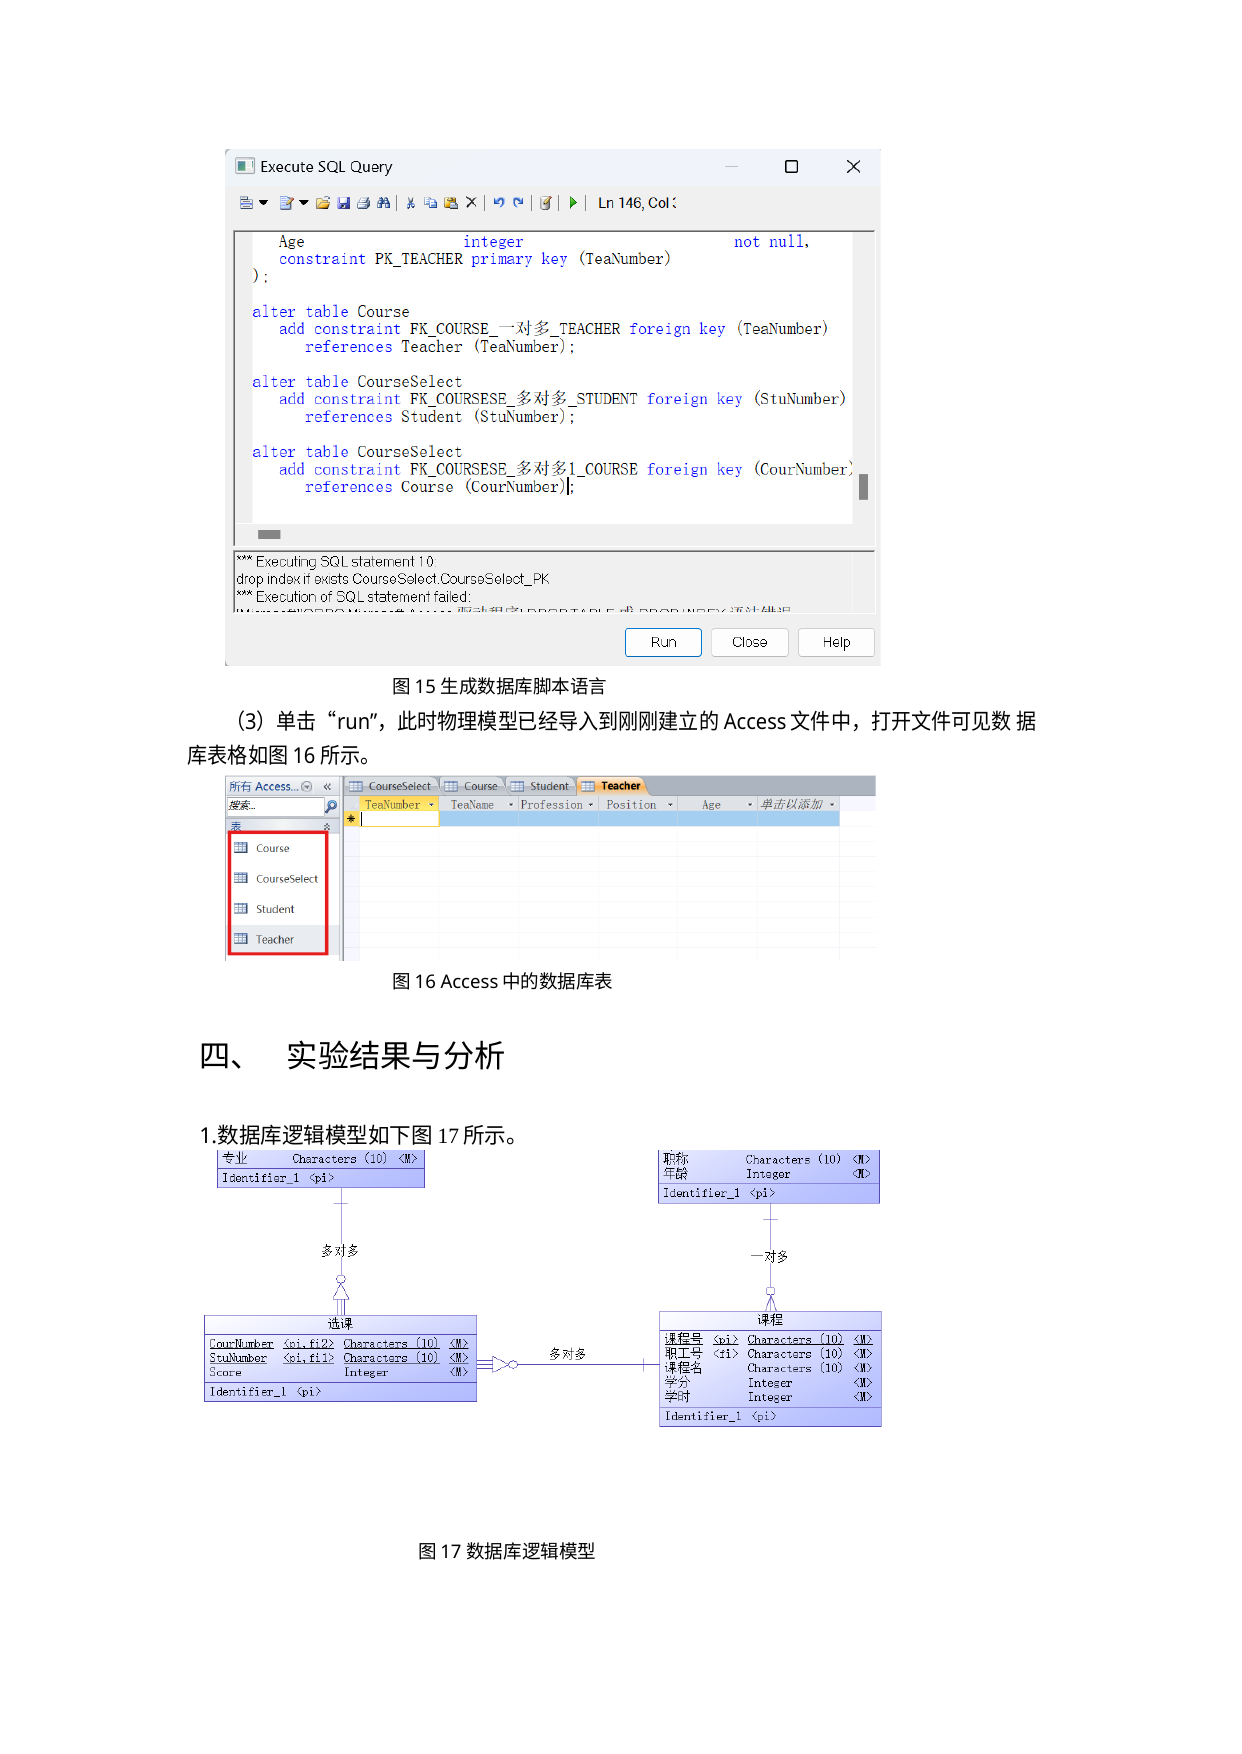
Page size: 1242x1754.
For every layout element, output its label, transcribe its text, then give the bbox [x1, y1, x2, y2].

text （3）单击“run”，此时物理模型已经导入到刚刚建立的Access文件中，打开文件可见数 据库表格如图16所示。 [187, 704, 1055, 769]
text 图17 数据库逻辑模型 [199, 1537, 1130, 1564]
text 1.数据库逻辑模型如下图17所示。 [155, 1118, 1130, 1150]
picture [225, 149, 881, 666]
list 实验结果与分析 [199, 1031, 1130, 1076]
text 图15 生成数据库脚本语言 [337, 671, 1055, 698]
picture [225, 775, 876, 961]
picture [199, 1150, 901, 1460]
text 图16 Access中的数据库表 [337, 967, 1055, 994]
